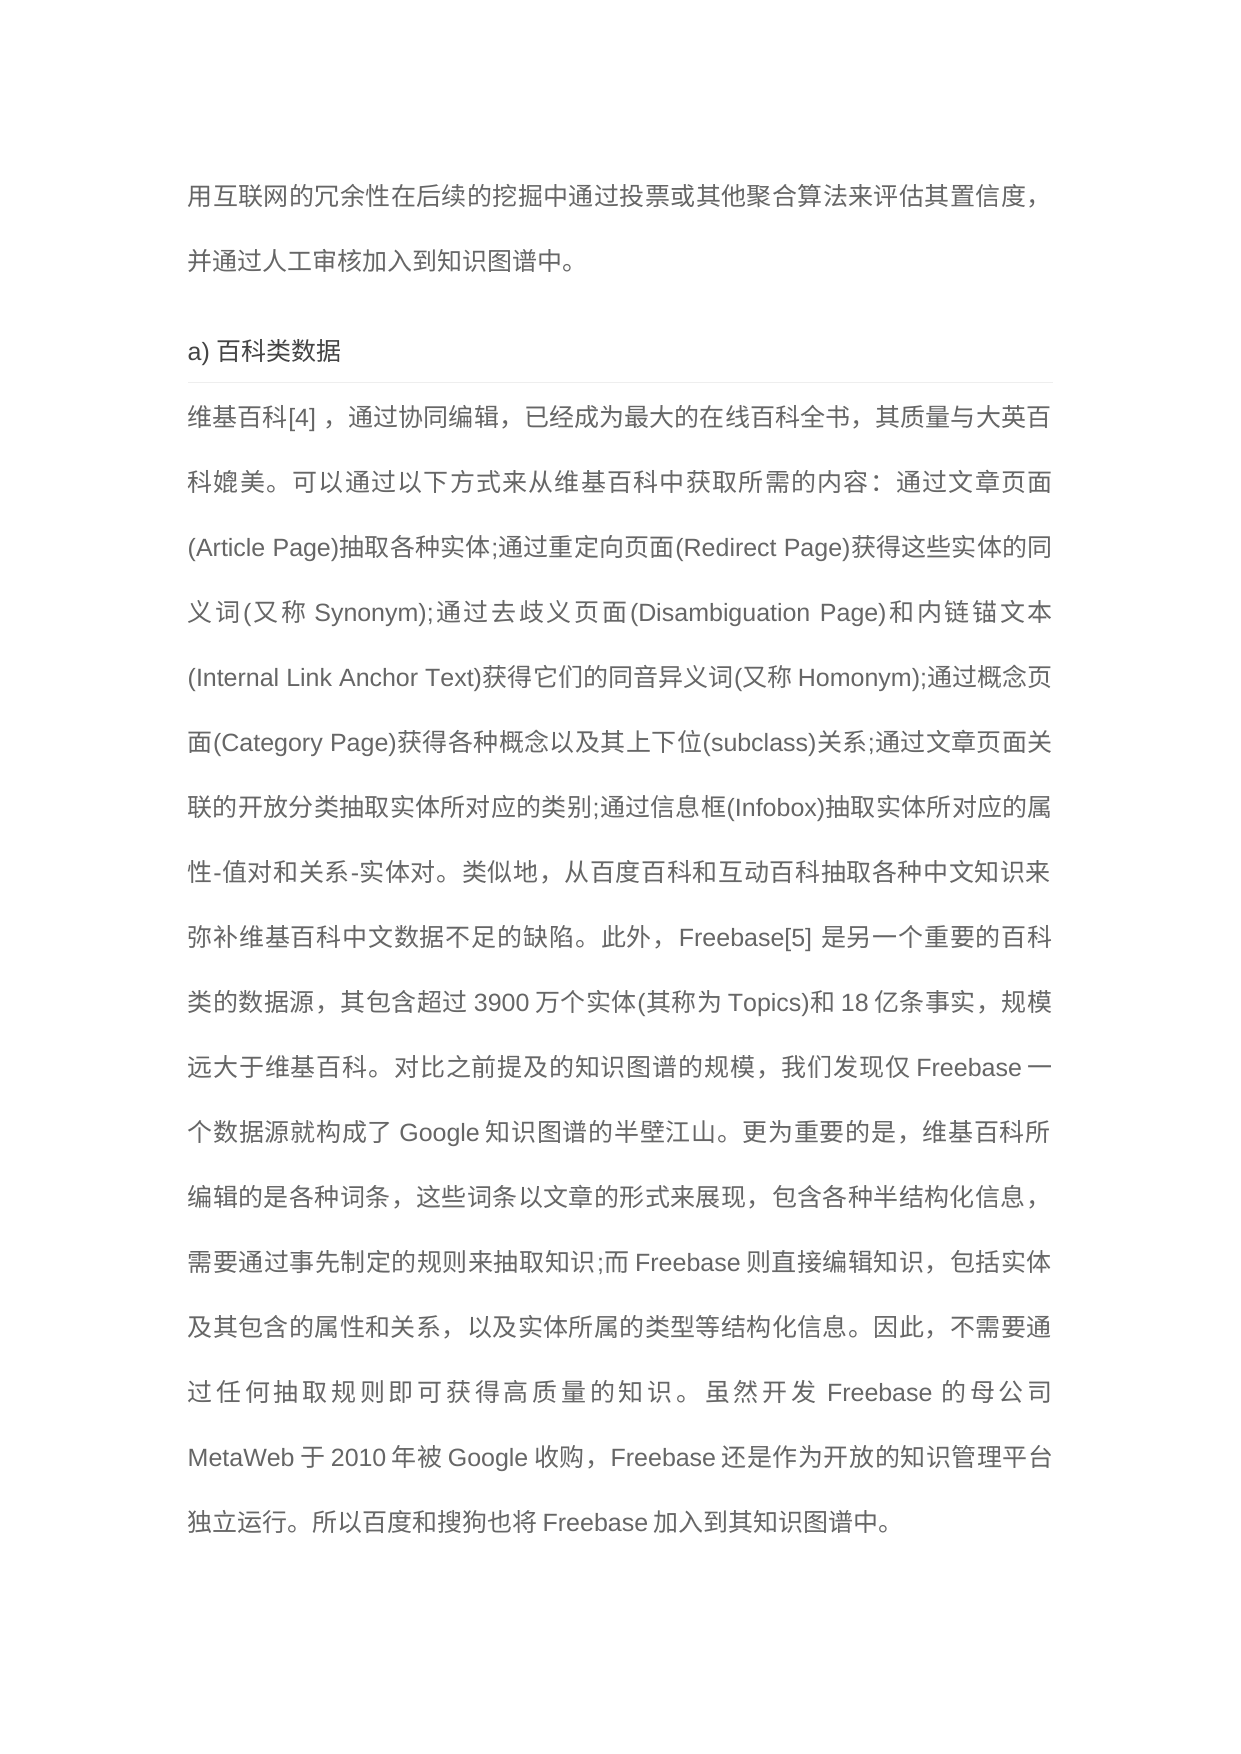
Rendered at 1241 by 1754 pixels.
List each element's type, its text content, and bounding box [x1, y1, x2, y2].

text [187, 162, 1053, 292]
text a) 百科类数据 [187, 317, 1053, 383]
text 维基百科[4] ，通过协同编辑，已经成为最大的在线百科全书，其质量与大英百科媲美。可以通过以下方式来从维基百科中获取所需的内容：通过文章页面(Article Page)抽取各种实体;通过重定向页面(Redirect Page)获得这些实体的同义词(又称Synonym);通过去歧义页面(Disambiguation Page)和内链锚文本(Internal Link Anchor Text)获得它们的同音异义词(又称Homonym);通过概念页面(Category Page)获得各种概念以及其上下位(subclass)关系;通过文章页面关联的开放分类抽取实体所对应的类别;通过信息框(Infobox)抽取实体所对应的属性-值对和关系-实体对。类似地，从百度百科和互动百科抽取各种中文知识来弥补维基百科中文数据不足的缺陷。此外，Freebase[5] 是另一个重要的百科类的数据源，其包含超过3900万个实体(其称为Topics)和18亿条事实，规模远大于维基百科。对比之前提及的知识图谱的规模，我们发现仅Freebase一个数据源就构成了Google知识图谱的半壁江山。更为重要的是，维基百科所编辑的是各种词条，这些词条以文章的形式来展现，包含各种半结构化信息，需要通过事先制定的规则来抽取知识;而Freebase则直接编辑知识，包括实体及其包含的属性和关系，以及实体所属的类型等结构化信息。因此，不需要通过任何抽取规则即可获得高质量的知识。虽然开发Freebase的母公司MetaWeb于2010年被Google收购，Freebase还是作为开放的知识管理平台独立运行。所以百度和搜狗也将Freebase加入到其知识图谱中。 [187, 383, 1053, 1553]
